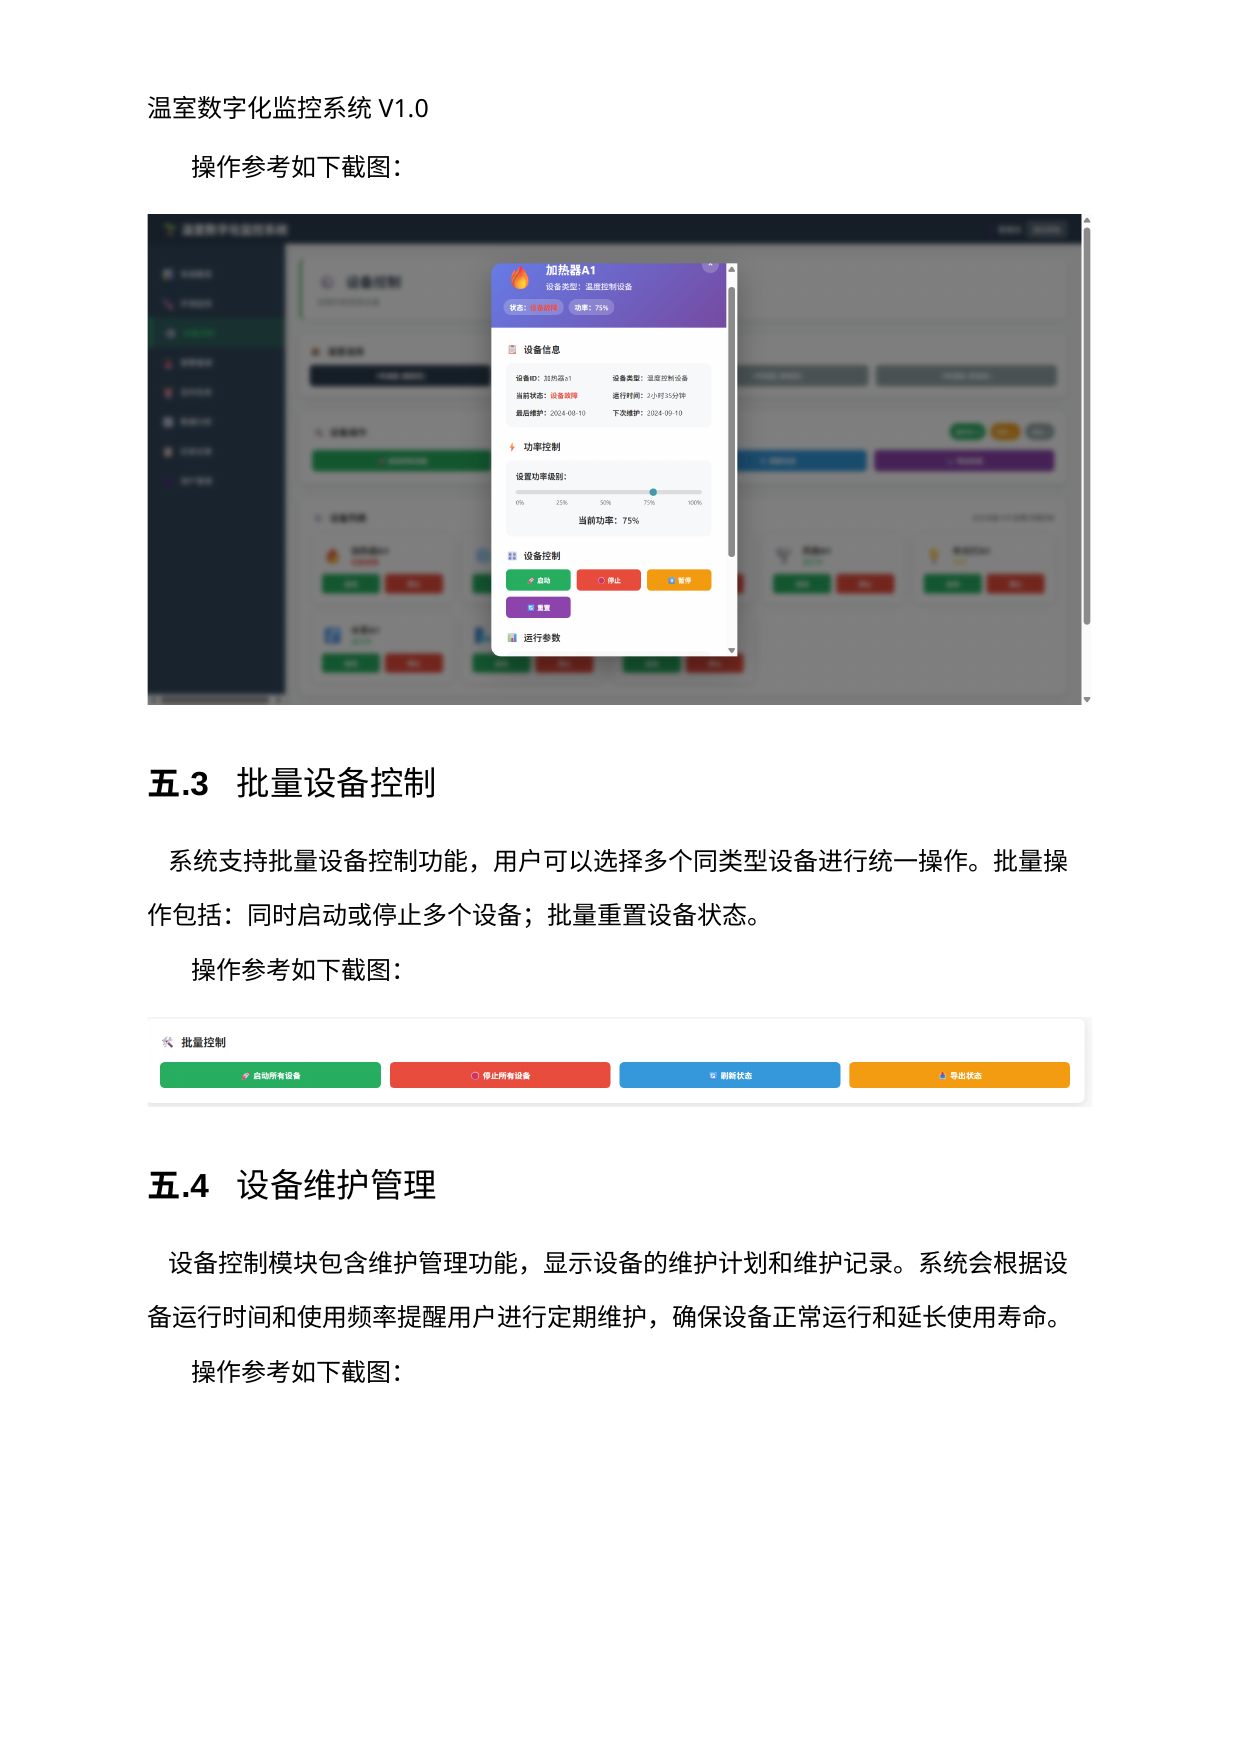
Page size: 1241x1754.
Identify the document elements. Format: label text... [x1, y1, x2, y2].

text 操作参考如下截图： [148, 1352, 1092, 1388]
text 系统支持批量设备控制功能，用户可以选择多个同类型设备进行统一操作。批量操作包括：同时启动或停止多个设备；批量重置设备状态。 [148, 841, 1092, 932]
picture [147, 1017, 1093, 1107]
picture [147, 214, 1092, 705]
text 设备控制模块包含维护管理功能，显示设备的维护计划和维护记录。系统会根据设备运行时间和使用频率提醒用户进行定期维护，确保设备正常运行和延长使用寿命。 [148, 1243, 1092, 1334]
text 操作参考如下截图： [148, 148, 1092, 184]
text 操作参考如下截图： [148, 950, 1092, 986]
subtitle 批量设备控制 [148, 757, 1092, 805]
subtitle 设备维护管理 [148, 1158, 1092, 1207]
